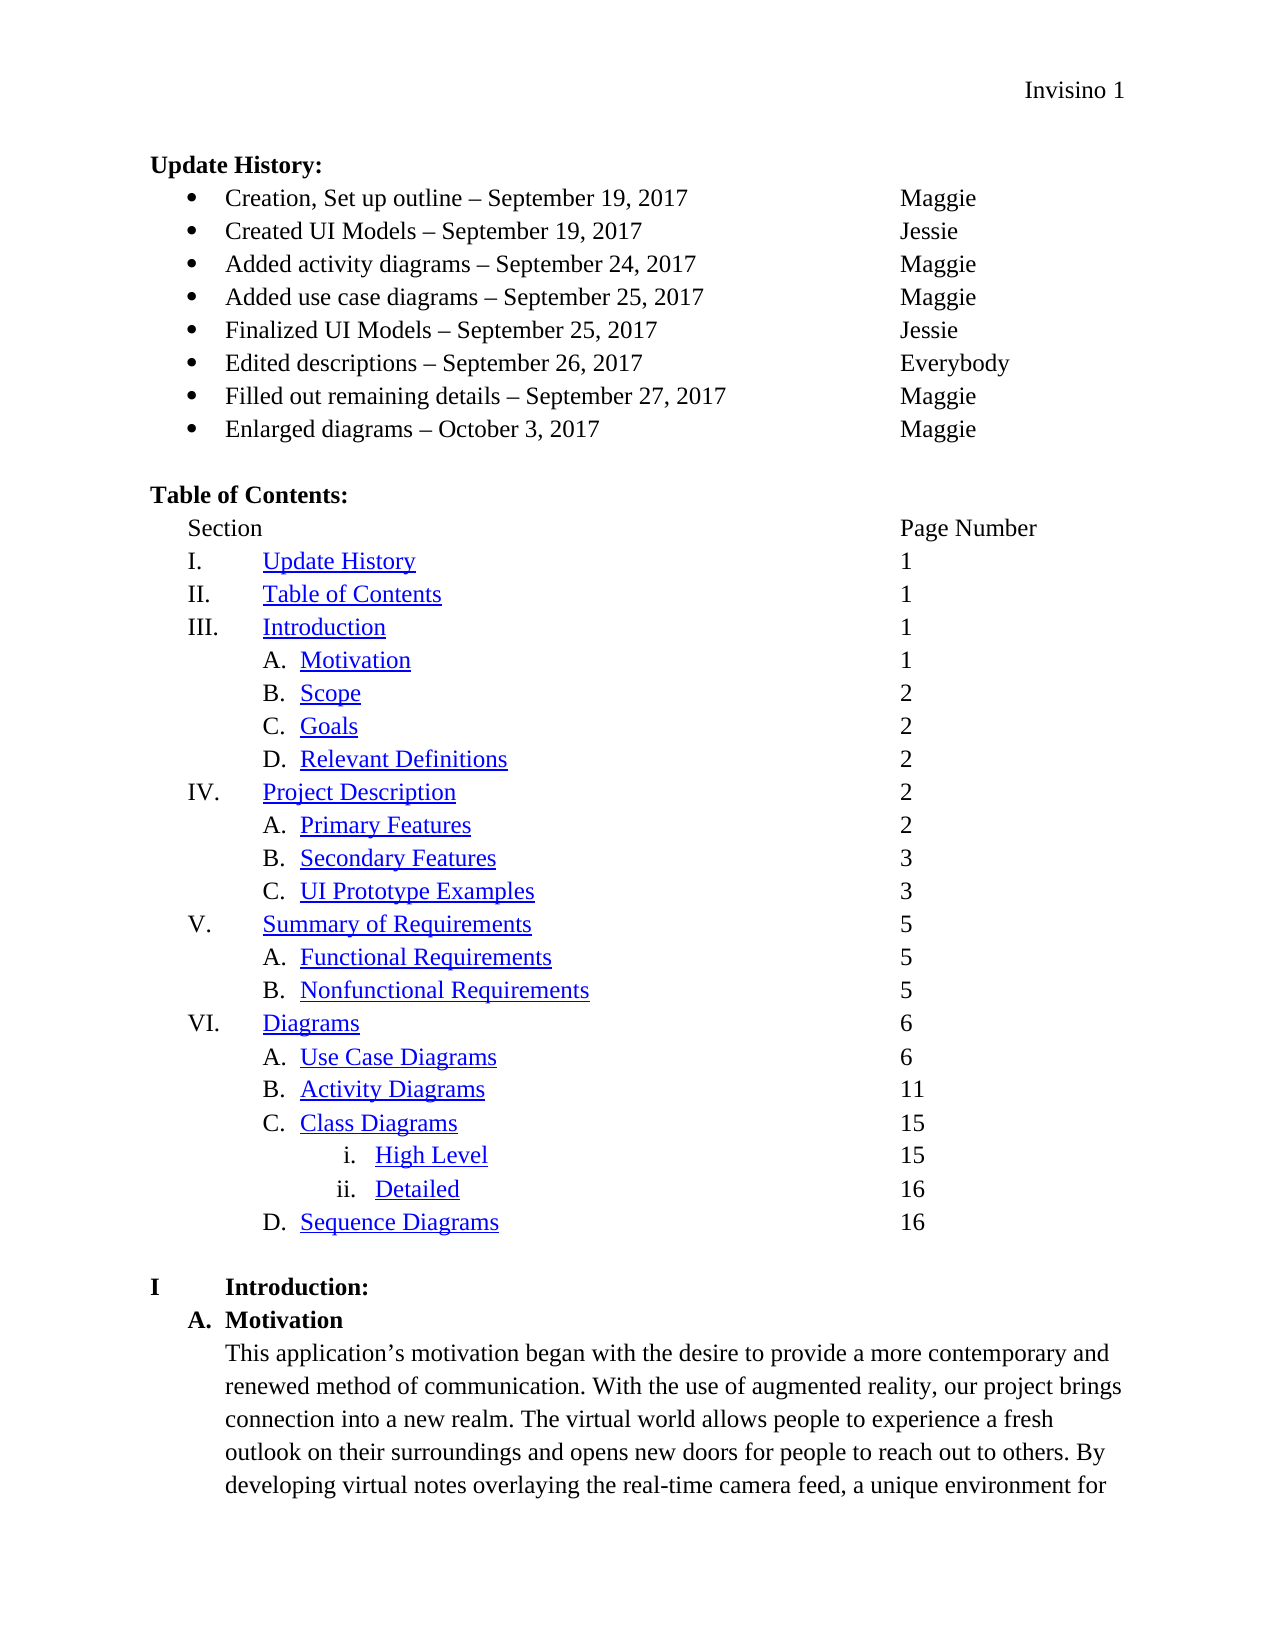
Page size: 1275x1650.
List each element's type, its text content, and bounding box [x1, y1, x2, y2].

list Diagrams 6 [187, 1008, 1125, 1037]
list Update History 1 [187, 546, 1125, 575]
list Project Description 2 [187, 777, 1125, 806]
list Table of Contents 1 [187, 579, 1125, 608]
list Relevant Definitions 2 [262, 744, 1125, 773]
text Update History: [150, 150, 1125, 179]
text Section Page Number [150, 513, 1125, 542]
list Detailed 16 [356, 1174, 1125, 1202]
list Class Diagrams 15 [262, 1108, 1125, 1136]
list Goals 2 [262, 711, 1125, 740]
list Edited descriptions – September 26, 2017 Everybody [187, 348, 1125, 377]
list Created UI Models – September 19, 2017 Jessie [187, 216, 1125, 245]
list Added activity diagrams – September 24, 2017 Maggie [187, 249, 1125, 278]
list Scope 2 [262, 678, 1125, 707]
list UI Prototype Examples 3 [262, 876, 1125, 905]
list Use Case Diagrams 6 [262, 1042, 1125, 1070]
text Table of Contents: [150, 480, 1125, 509]
list Filled out remaining details – September 27, 2017 Maggie [187, 381, 1125, 410]
list Creation, Set up outline – September 19, 2017 Maggie [187, 183, 1125, 212]
text I Introduction: [150, 1272, 1125, 1301]
list Functional Requirements 5 [262, 942, 1125, 971]
list Primary Features 2 [262, 810, 1125, 839]
list Sequence Diagrams 16 [262, 1207, 1125, 1235]
list Motivation [187, 1305, 1125, 1334]
list Nonfunctional Requirements 5 [262, 976, 1125, 1004]
list Secondary Features 3 [262, 843, 1125, 872]
list Activity Diagrams 11 [262, 1074, 1125, 1103]
list Motivation 1 [262, 645, 1125, 674]
list Introduction 1 [187, 612, 1125, 641]
list Added use case diagrams – September 25, 2017 Maggie [187, 282, 1125, 311]
list Finalized UI Models – September 25, 2017 Jessie [187, 315, 1125, 344]
list High Level 15 [356, 1141, 1125, 1169]
list Summary of Requirements 5 [187, 909, 1125, 938]
list Enlarged diagrams – October 3, 2017 Maggie [187, 414, 1125, 443]
